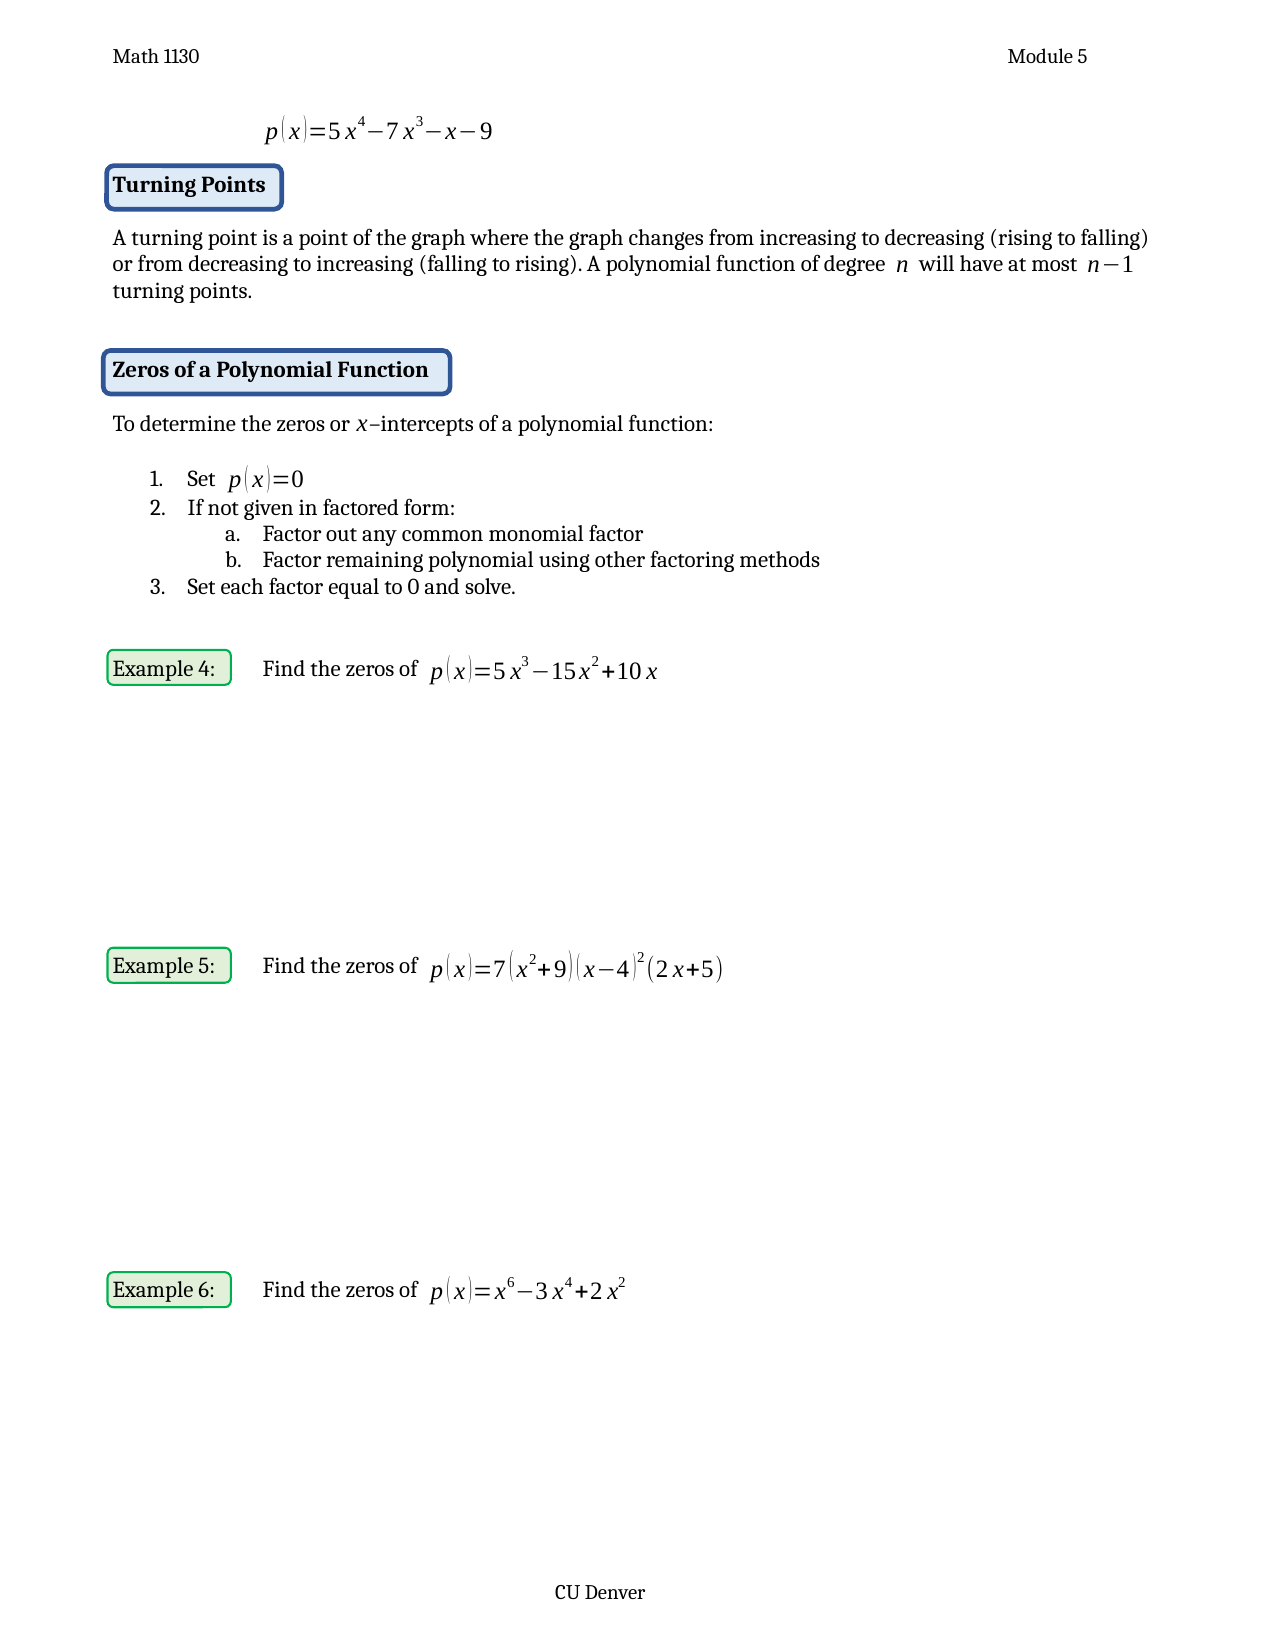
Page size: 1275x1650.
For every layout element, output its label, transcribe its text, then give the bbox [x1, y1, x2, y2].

list Factor remaining polynomial using other factoring methods [225, 547, 1162, 574]
list Set [150, 464, 1162, 494]
text To determine the zeros or –intercepts of a polynomial function: [112, 410, 1162, 438]
text Turning Points [112, 172, 1162, 198]
text A turning point is a point of the graph where the graph changes from increasing to decreasing (rising to falling) or from decreasing to increasing (falling to rising). A polynomial function of degree will have at most turning points. [112, 224, 1162, 304]
text Example 6: Find the zeros of [112, 1273, 1162, 1306]
list Set each factor equal to 0 and solve. [150, 574, 1162, 600]
text Example 4: Find the zeros of [112, 653, 1162, 685]
list Factor out any common monomial factor [225, 521, 1162, 547]
text Example 5: Find the zeros of [112, 949, 1162, 983]
text Zeros of a Polynomial Function [112, 357, 1162, 384]
list If not given in factored form: [150, 494, 1162, 521]
